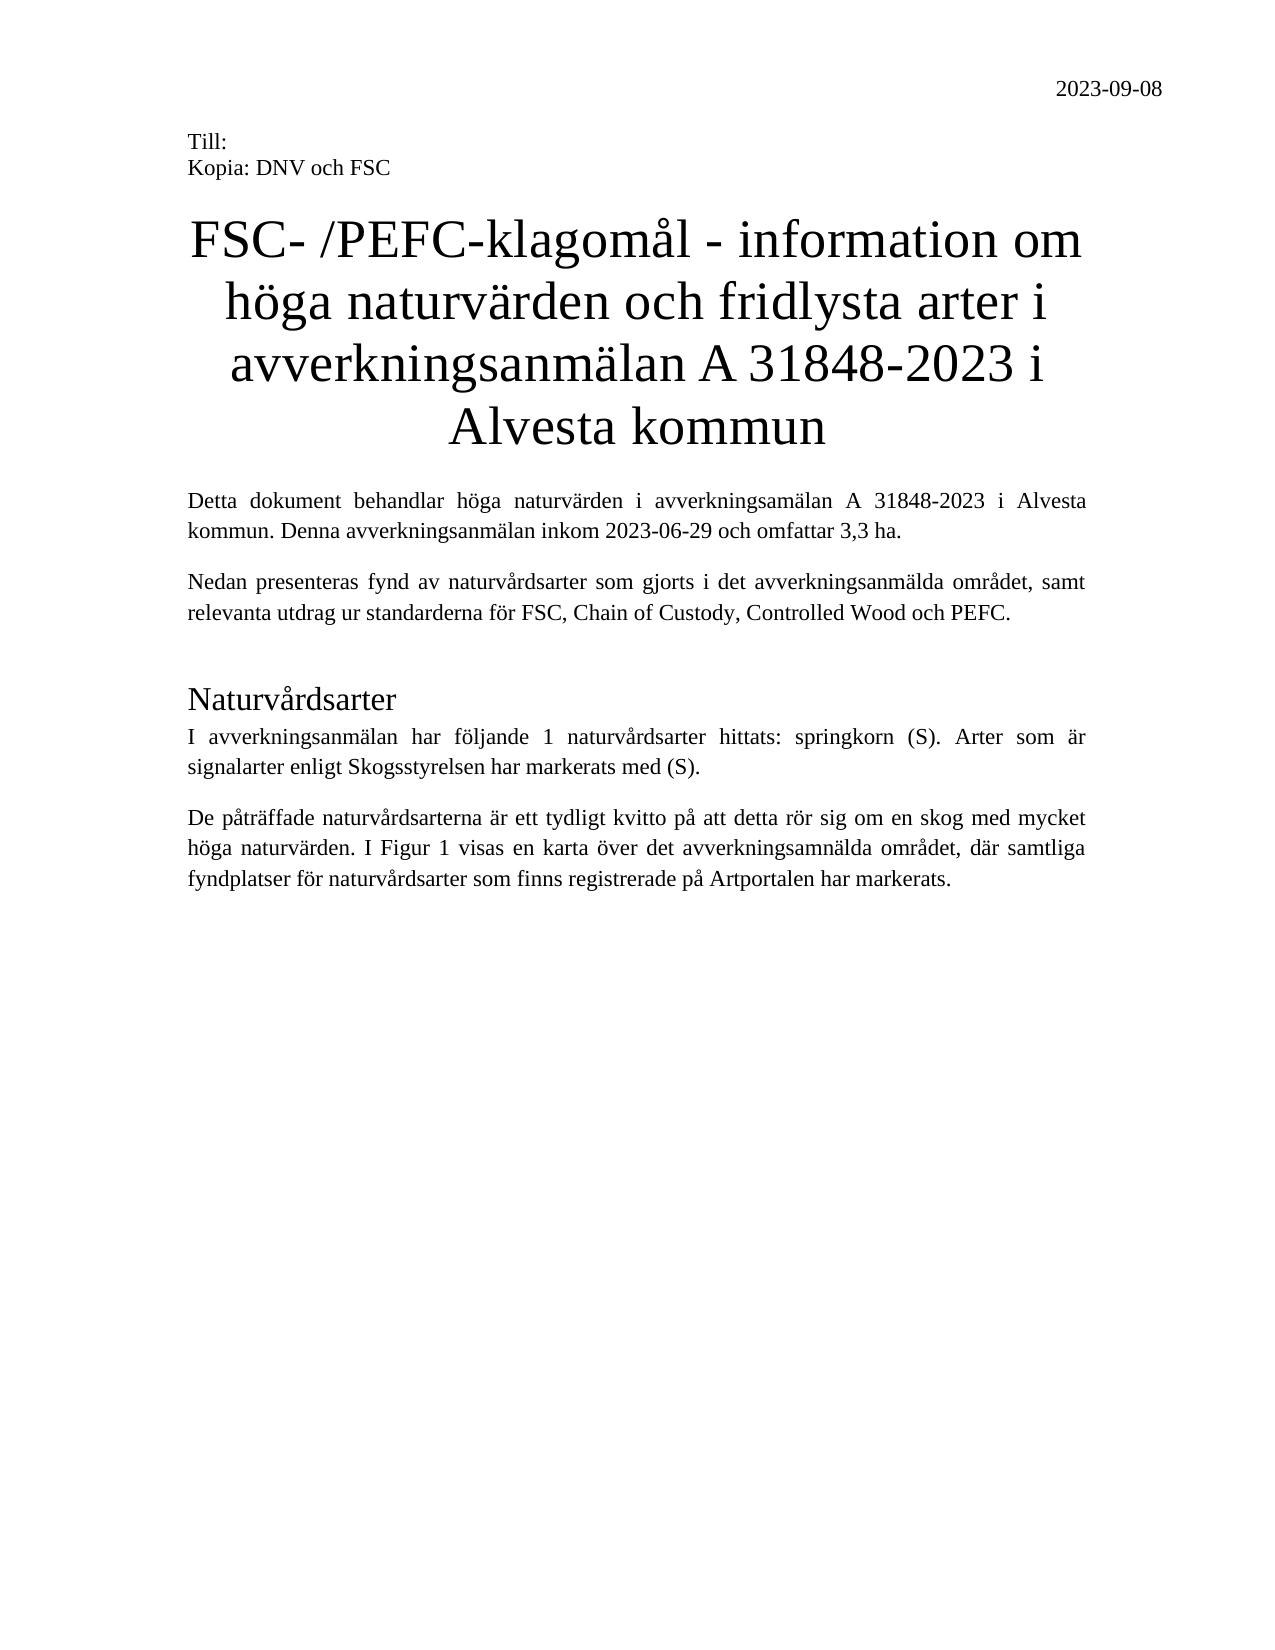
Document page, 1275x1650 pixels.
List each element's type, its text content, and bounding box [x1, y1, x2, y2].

subtitle Naturvårdsarter [187, 679, 1087, 717]
title FSC- /PEFC-klagomål - information om höga naturvärden och fridlysta arter i avverkningsanmälan A 31848-2023 i Alvesta kommun [187, 207, 1087, 456]
text Detta dokument behandlar höga naturvärden i avverkningsamälan A 31848-2023 i Alvesta kommun. Denna avverkningsanmälan inkom 2023-06-29 och omfattar 3,3 ha. [187, 487, 1087, 544]
text Nedan presenteras fynd av naturvårdsarter som gjorts i det avverkningsanmälda området, samt relevanta utdrag ur standarderna för FSC, Chain of Custody, Controlled Wood och PEFC. [187, 568, 1087, 625]
text De påträffade naturvårdsarterna är ett tydligt kvitto på att detta rör sig om en skog med mycket höga naturvärden. I Figur 1 visas en karta över det avverkningsamnälda området, där samtliga fyndplatser för naturvårdsarter som finns registrerade på Artportalen har markerats. [187, 804, 1087, 891]
text I avverkningsanmälan har följande 1 naturvårdsarter hittats: springkorn (S). Arter som är signalarter enligt Skogsstyrelsen har markerats med (S). [187, 723, 1087, 779]
